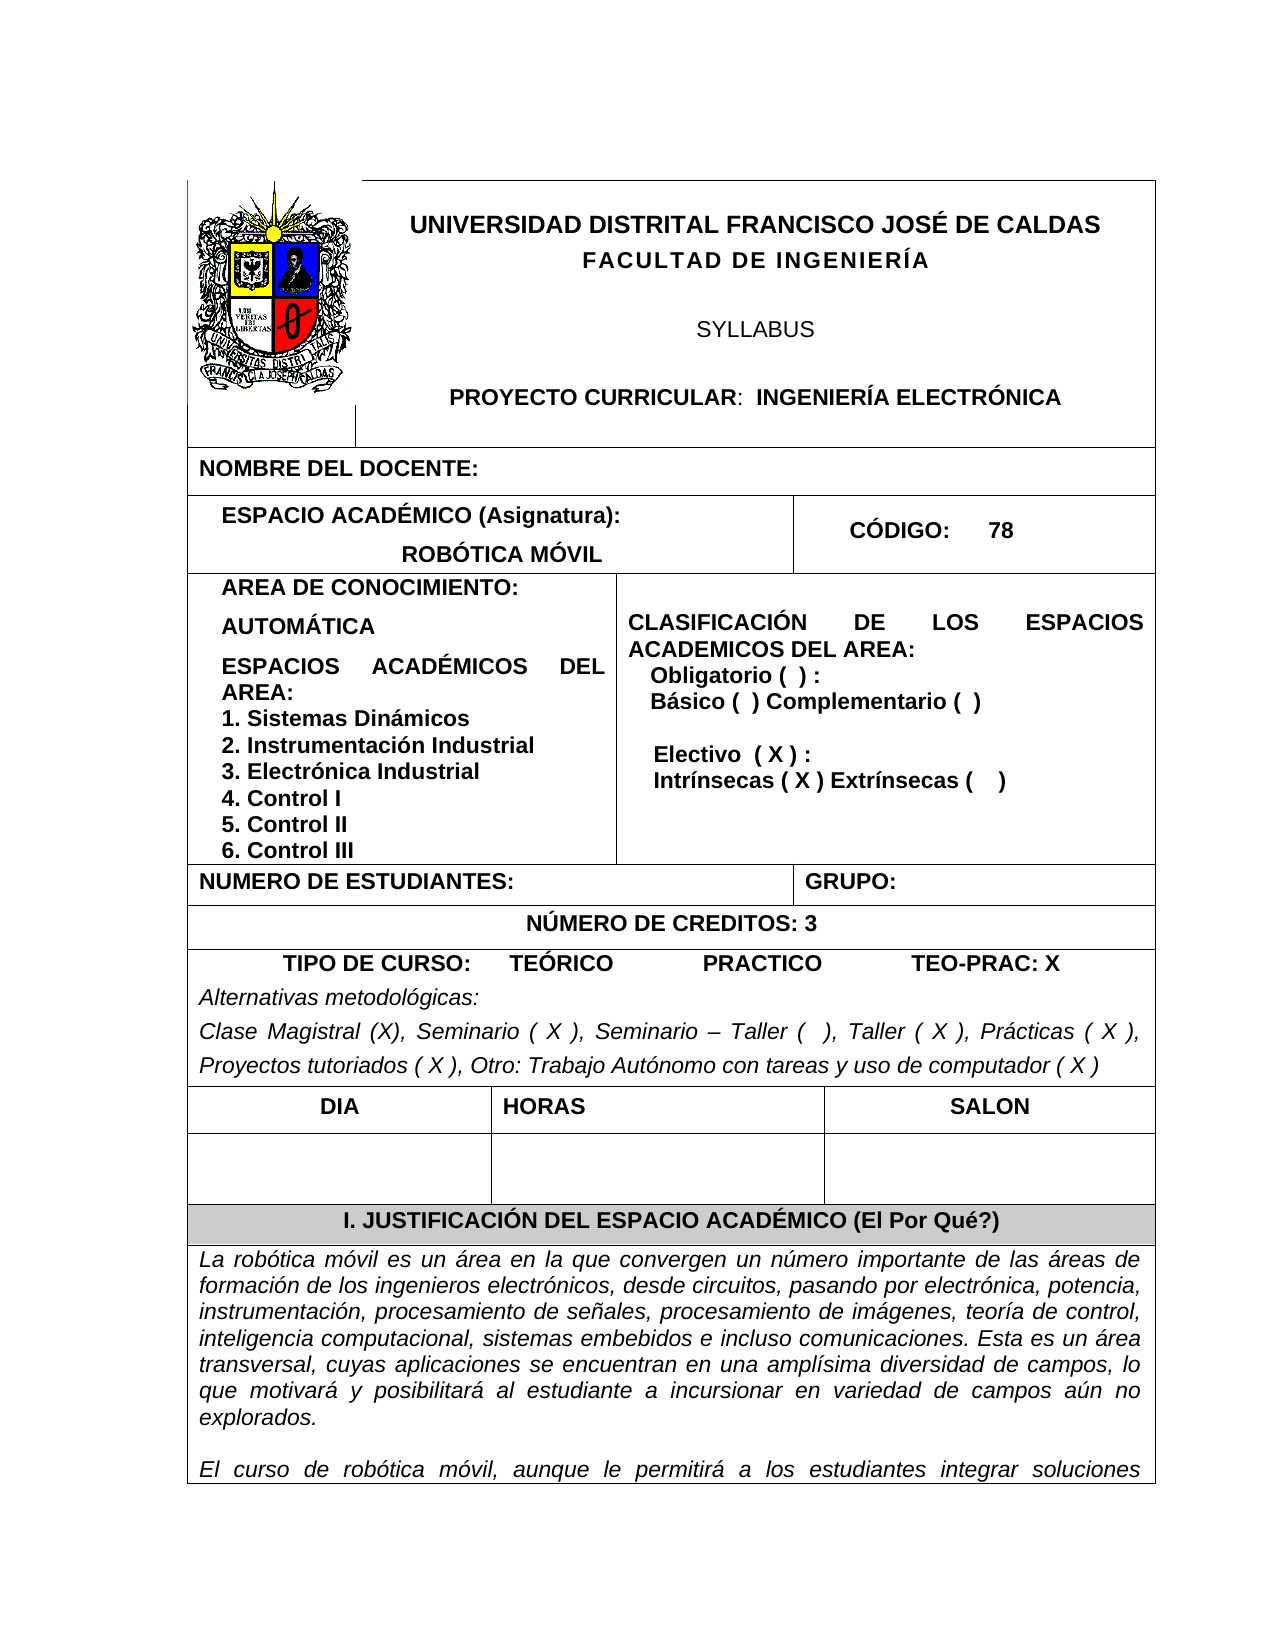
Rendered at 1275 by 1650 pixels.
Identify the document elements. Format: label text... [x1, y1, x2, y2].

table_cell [188, 1246, 1155, 1483]
table_cell I. JUSTIFICACIÓN DEL ESPACIO ACADÉMICO (El Por Qué?) [188, 1205, 1155, 1244]
table_cell CÓDIGO: 78 [794, 496, 1155, 573]
table_cell NÚMERO DE CREDITOS: 3 [188, 906, 1155, 948]
table_cell GRUPO: [794, 865, 1155, 905]
picture [187, 180, 362, 405]
table_cell ESPACIO ACADÉMICO (Asignatura): ROBÓTICA MÓVIL [188, 496, 793, 573]
table_cell NUMERO DE ESTUDIANTES: [188, 865, 793, 905]
table_header UNIVERSIDAD DISTRITAL FRANCISCO JOSÉ DE CALDAS FACULTAD DE INGENIERÍA SYLLABUS PROYECTO CURRICULAR: INGENIERÍA ELECTRÓNICA [356, 181, 1155, 447]
table_cell [188, 1134, 491, 1203]
table_cell NOMBRE DEL DOCENTE: [188, 448, 1155, 495]
table_cell [492, 1134, 824, 1203]
table_cell SALON [825, 1087, 1155, 1133]
table_cell DIA [188, 1087, 491, 1133]
table_cell CLASIFICACIÓN DE LOS ESPACIOS ACADEMICOS DEL AREA: Obligatorio ( ) : Básico ( ) Complementario ( ) Electivo ( X ) : Intrínsecas ( X ) Extrínsecas ( ) [617, 574, 1155, 863]
table_cell TIPO DE CURSO: TEÓRICO PRACTICO TEO-PRAC: X Alternativas metodológicas: Clase Magistral (X), Seminario ( X ), Seminario – Taller ( ), Taller ( X ), Prácticas ( X ), Proyectos tutoriados ( X ), Otro: Trabajo Autónomo con tareas y uso de computador ( X ) [188, 950, 1155, 1086]
table_cell [825, 1134, 1155, 1203]
table_cell AREA DE CONOCIMIENTO: AUTOMÁTICA ESPACIOS ACADÉMICOS DEL AREA: 1. Sistemas Dinámicos 2. Instrumentación Industrial 3. Electrónica Industrial 4. Control I 5. Control II 6. Control III [188, 574, 616, 863]
table_header [188, 405, 355, 447]
table_cell HORAS [492, 1087, 824, 1133]
